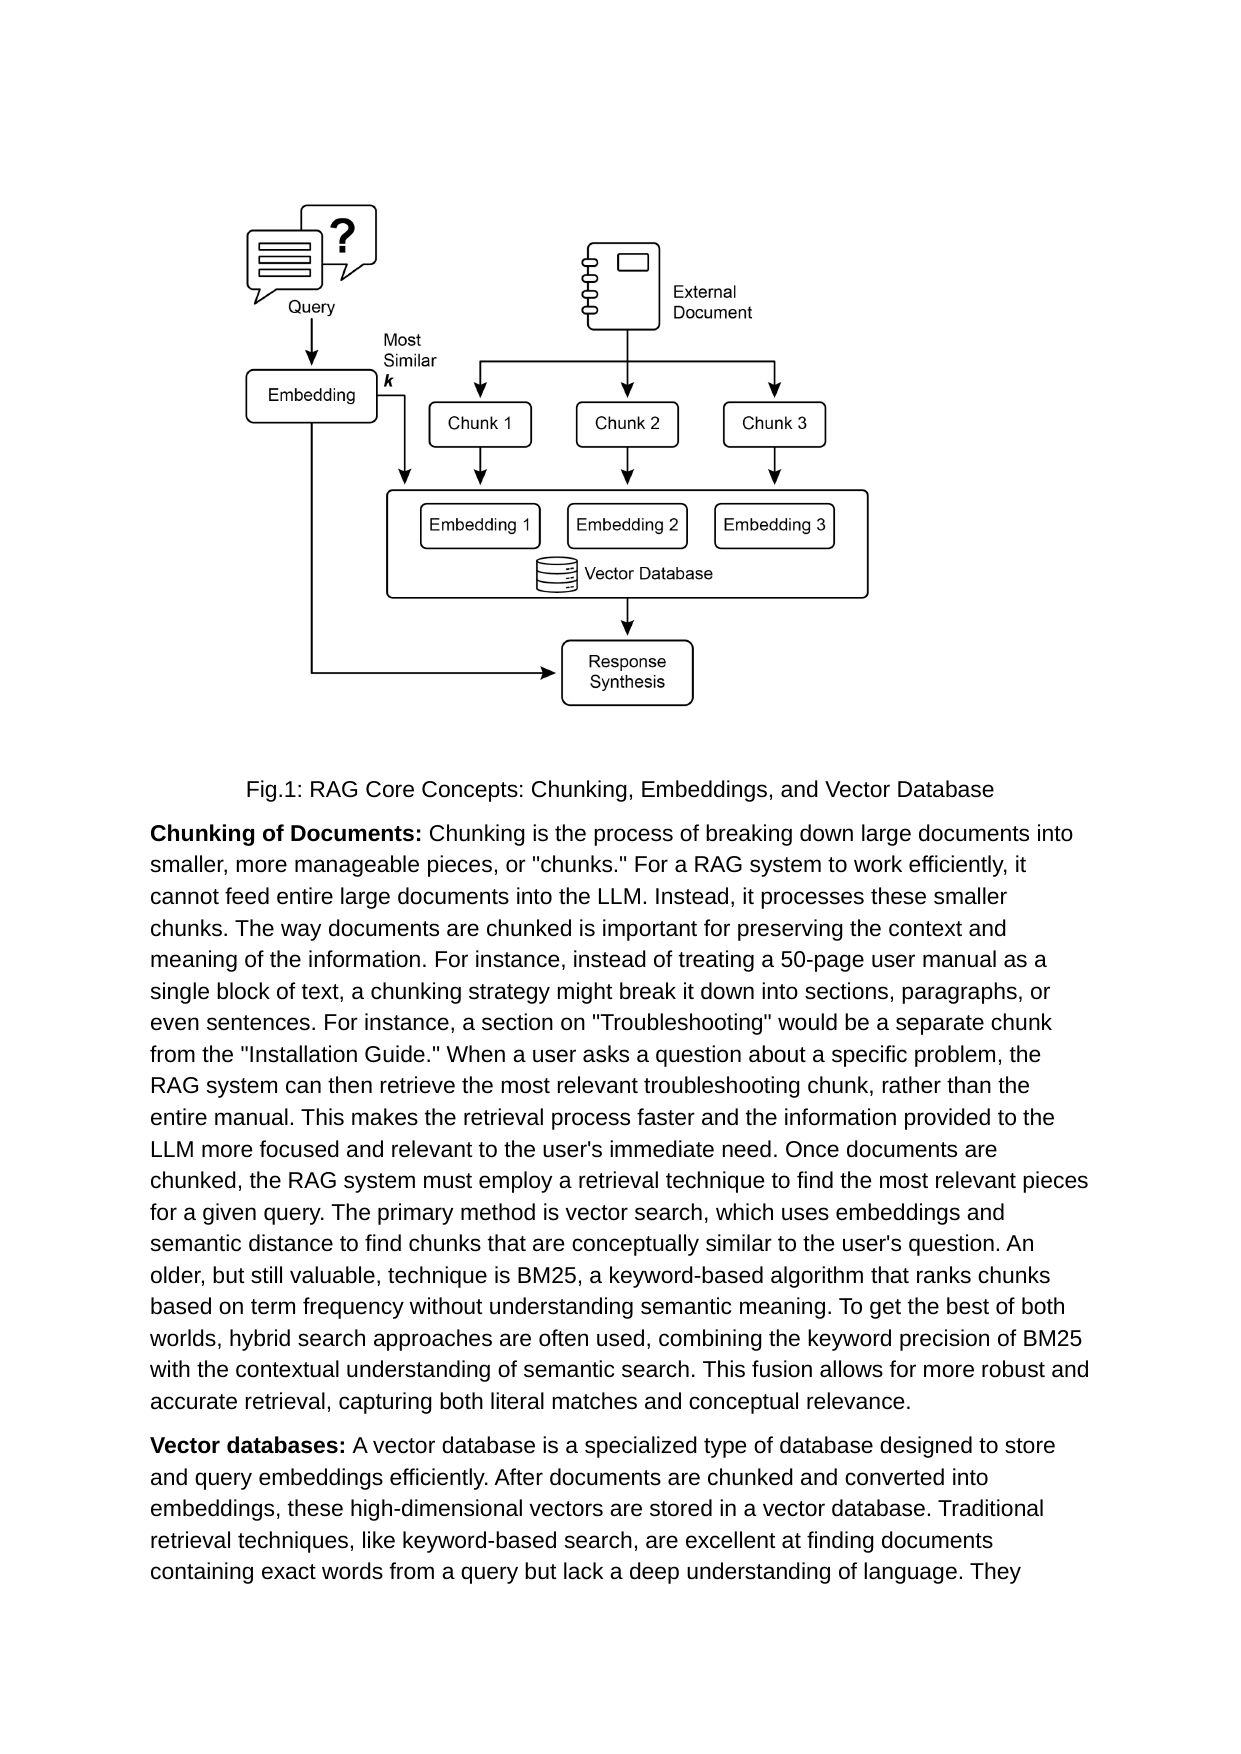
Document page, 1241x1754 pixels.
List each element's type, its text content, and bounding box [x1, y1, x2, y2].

picture [150, 150, 1013, 758]
text Chunking of Documents: Chunking is the process of breaking down large documents into smaller, more manageable pieces, or "chunks." For a RAG system to work efficiently, it cannot feed entire large documents into the LLM. Instead, it processes these smaller chunks. The way documents are chunked is important for preserving the context and meaning of the information. For instance, instead of treating a 50-page user manual as a single block of text, a chunking strategy might break it down into sections, paragraphs, or even sentences. For instance, a section on "Troubleshooting" would be a separate chunk from the "Installation Guide." When a user asks a question about a specific problem, the RAG system can then retrieve the most relevant troubleshooting chunk, rather than the entire manual. This makes the retrieval process faster and the information provided to the LLM more focused and relevant to the user's immediate need. Once documents are chunked, the RAG system must employ a retrieval technique to find the most relevant pieces for a given query. The primary method is vector search, which uses embeddings and semantic distance to find chunks that are conceptually similar to the user's question. An older, but still valuable, technique is BM25, a keyword-based algorithm that ranks chunks based on term frequency without understanding semantic meaning. To get the best of both worlds, hybrid search approaches are often used, combining the keyword precision of BM25 with the contextual understanding of semantic search. This fusion allows for more robust and accurate retrieval, capturing both literal matches and conceptual relevance. [150, 820, 1090, 1414]
text Fig.1: RAG Core Concepts: Chunking, Embeddings, and Vector Database [150, 776, 1090, 802]
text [150, 1432, 1090, 1585]
